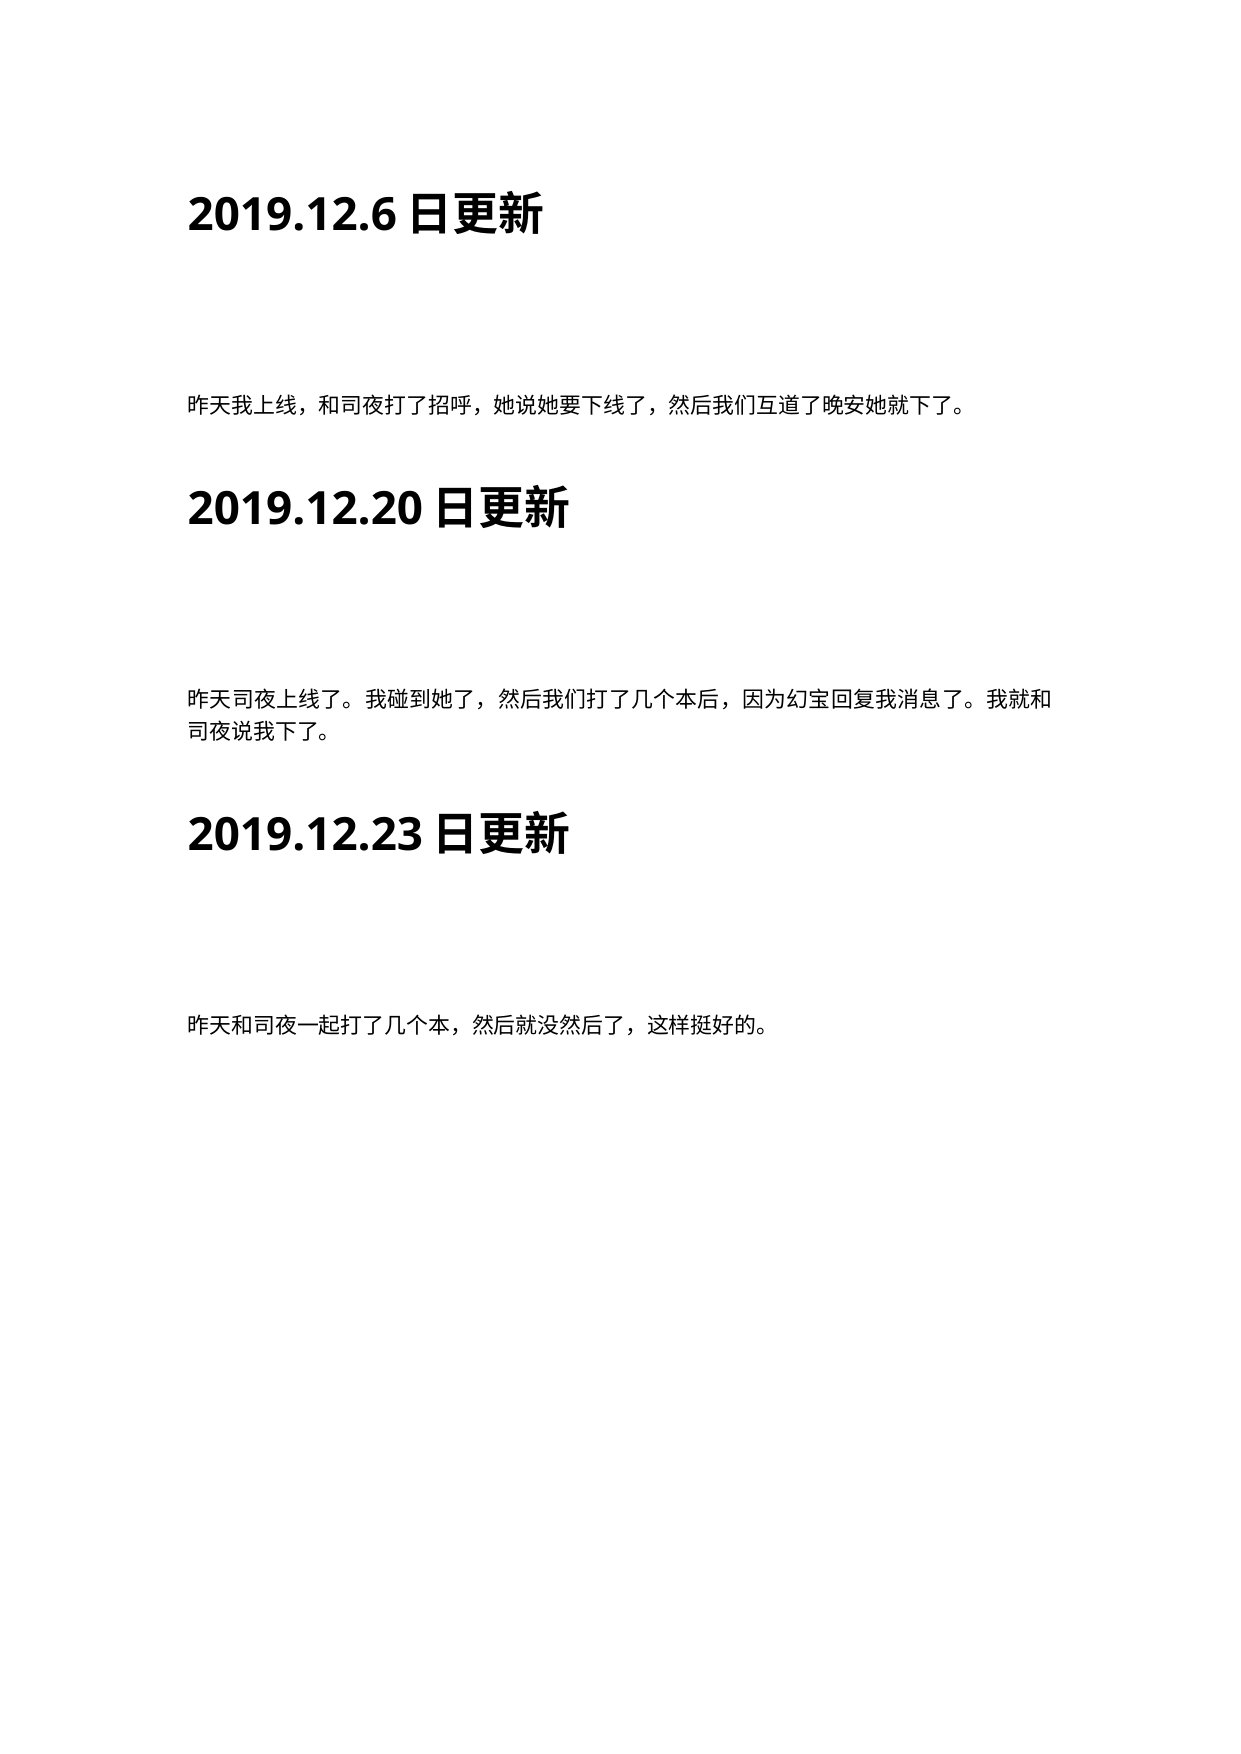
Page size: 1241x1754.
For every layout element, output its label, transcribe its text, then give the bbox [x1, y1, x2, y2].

text 昨天我上线，和司夜打了招呼，她说她要下线了，然后我们互道了晚安她就下了。 [187, 388, 1053, 420]
text 昨天司夜上线了。我碰到她了，然后我们打了几个本后，因为幻宝回复我消息了。我就和司夜说我下了。 [187, 681, 1053, 746]
subtitle 2019.12.6日更新 [187, 162, 1053, 259]
text 昨天和司夜一起打了几个本，然后就没然后了，这样挺好的。 [187, 1007, 1053, 1040]
subtitle 2019.12.20日更新 [187, 456, 1053, 553]
subtitle 2019.12.23日更新 [187, 782, 1053, 879]
